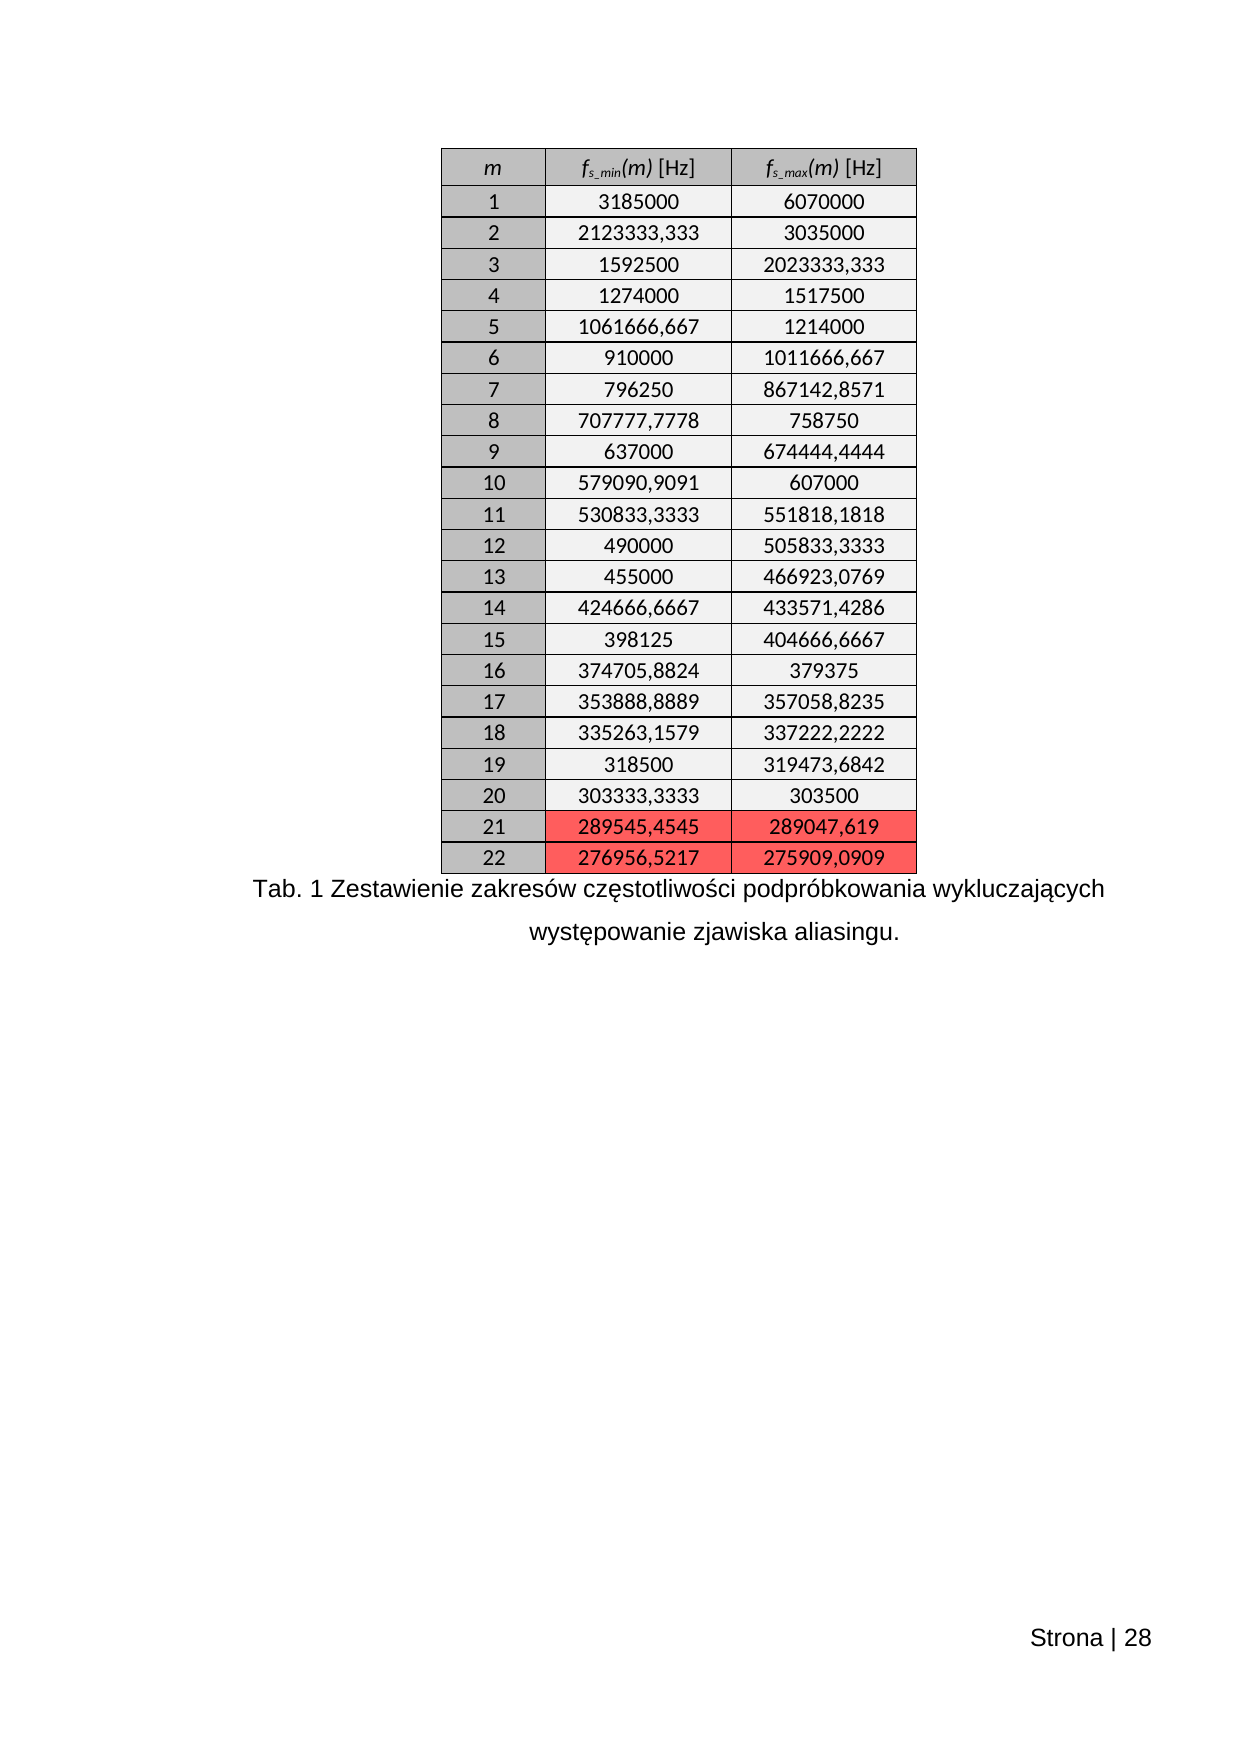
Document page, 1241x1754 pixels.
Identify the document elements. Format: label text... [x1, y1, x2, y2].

text Tab. 1 Zestawienie zakresów częstotliwości podpróbkowania wykluczających występowanie zjawiska aliasingu. [207, 874, 1152, 946]
table_cell 6070000 [732, 186, 916, 216]
table_cell 466923,0769 [732, 561, 916, 591]
table_cell 796250 [546, 374, 731, 404]
table_cell 18 [442, 718, 545, 748]
table_cell 10 [442, 468, 545, 498]
table_cell 579090,9091 [546, 468, 731, 498]
table_cell 379375 [732, 655, 916, 685]
table_cell 15 [442, 624, 545, 654]
table_cell 9 [442, 436, 545, 466]
table_cell 424666,6667 [546, 593, 731, 623]
table_cell 335263,1579 [546, 718, 731, 748]
table_cell 11 [442, 499, 545, 529]
table_header fs_min(m) [Hz] [546, 149, 731, 185]
table_cell 19 [442, 749, 545, 779]
table_cell 910000 [546, 343, 731, 373]
table_cell 5 [442, 311, 545, 341]
table_cell 2023333,333 [732, 249, 916, 279]
table_cell 398125 [546, 624, 731, 654]
table_cell 1011666,667 [732, 343, 916, 373]
table_cell 551818,1818 [732, 499, 916, 529]
table_cell 289545,4545 [546, 811, 731, 841]
table_cell 7 [442, 374, 545, 404]
table_cell 455000 [546, 561, 731, 591]
table_cell 276956,5217 [546, 843, 731, 873]
table_cell 22 [442, 843, 545, 873]
table_cell 4 [442, 280, 545, 310]
table_header m [442, 149, 545, 185]
table_cell 3185000 [546, 186, 731, 216]
table_cell 433571,4286 [732, 593, 916, 623]
table_cell 867142,8571 [732, 374, 916, 404]
table_cell 3 [442, 249, 545, 279]
table_cell 13 [442, 561, 545, 591]
table_cell 8 [442, 405, 545, 435]
table_cell 12 [442, 530, 545, 560]
table_cell 1214000 [732, 311, 916, 341]
table_cell 490000 [546, 530, 731, 560]
table_cell 1274000 [546, 280, 731, 310]
table_cell 318500 [546, 749, 731, 779]
table_cell 21 [442, 811, 545, 841]
table_cell 758750 [732, 405, 916, 435]
table_cell 1592500 [546, 249, 731, 279]
table_cell 3035000 [732, 218, 916, 248]
table_header fs_max(m) [Hz] [732, 149, 916, 185]
table_cell 275909,0909 [732, 843, 916, 873]
table_cell 1517500 [732, 280, 916, 310]
table_cell 17 [442, 686, 545, 716]
table_cell 404666,6667 [732, 624, 916, 654]
table_cell 2 [442, 218, 545, 248]
table_cell 357058,8235 [732, 686, 916, 716]
table_cell 353888,8889 [546, 686, 731, 716]
table_cell 20 [442, 780, 545, 810]
table_cell 303500 [732, 780, 916, 810]
table_cell 530833,3333 [546, 499, 731, 529]
table_cell 1 [442, 186, 545, 216]
table_cell 14 [442, 593, 545, 623]
table_cell 6 [442, 343, 545, 373]
table_cell 374705,8824 [546, 655, 731, 685]
table_cell 16 [442, 655, 545, 685]
table_cell 303333,3333 [546, 780, 731, 810]
table_cell 637000 [546, 436, 731, 466]
table_cell 607000 [732, 468, 916, 498]
table_cell 289047,619 [732, 811, 916, 841]
table_cell 674444,4444 [732, 436, 916, 466]
table_cell 337222,2222 [732, 718, 916, 748]
table_cell 2123333,333 [546, 218, 731, 248]
table_cell 1061666,667 [546, 311, 731, 341]
table_cell 505833,3333 [732, 530, 916, 560]
table_cell 319473,6842 [732, 749, 916, 779]
table_cell 707777,7778 [546, 405, 731, 435]
